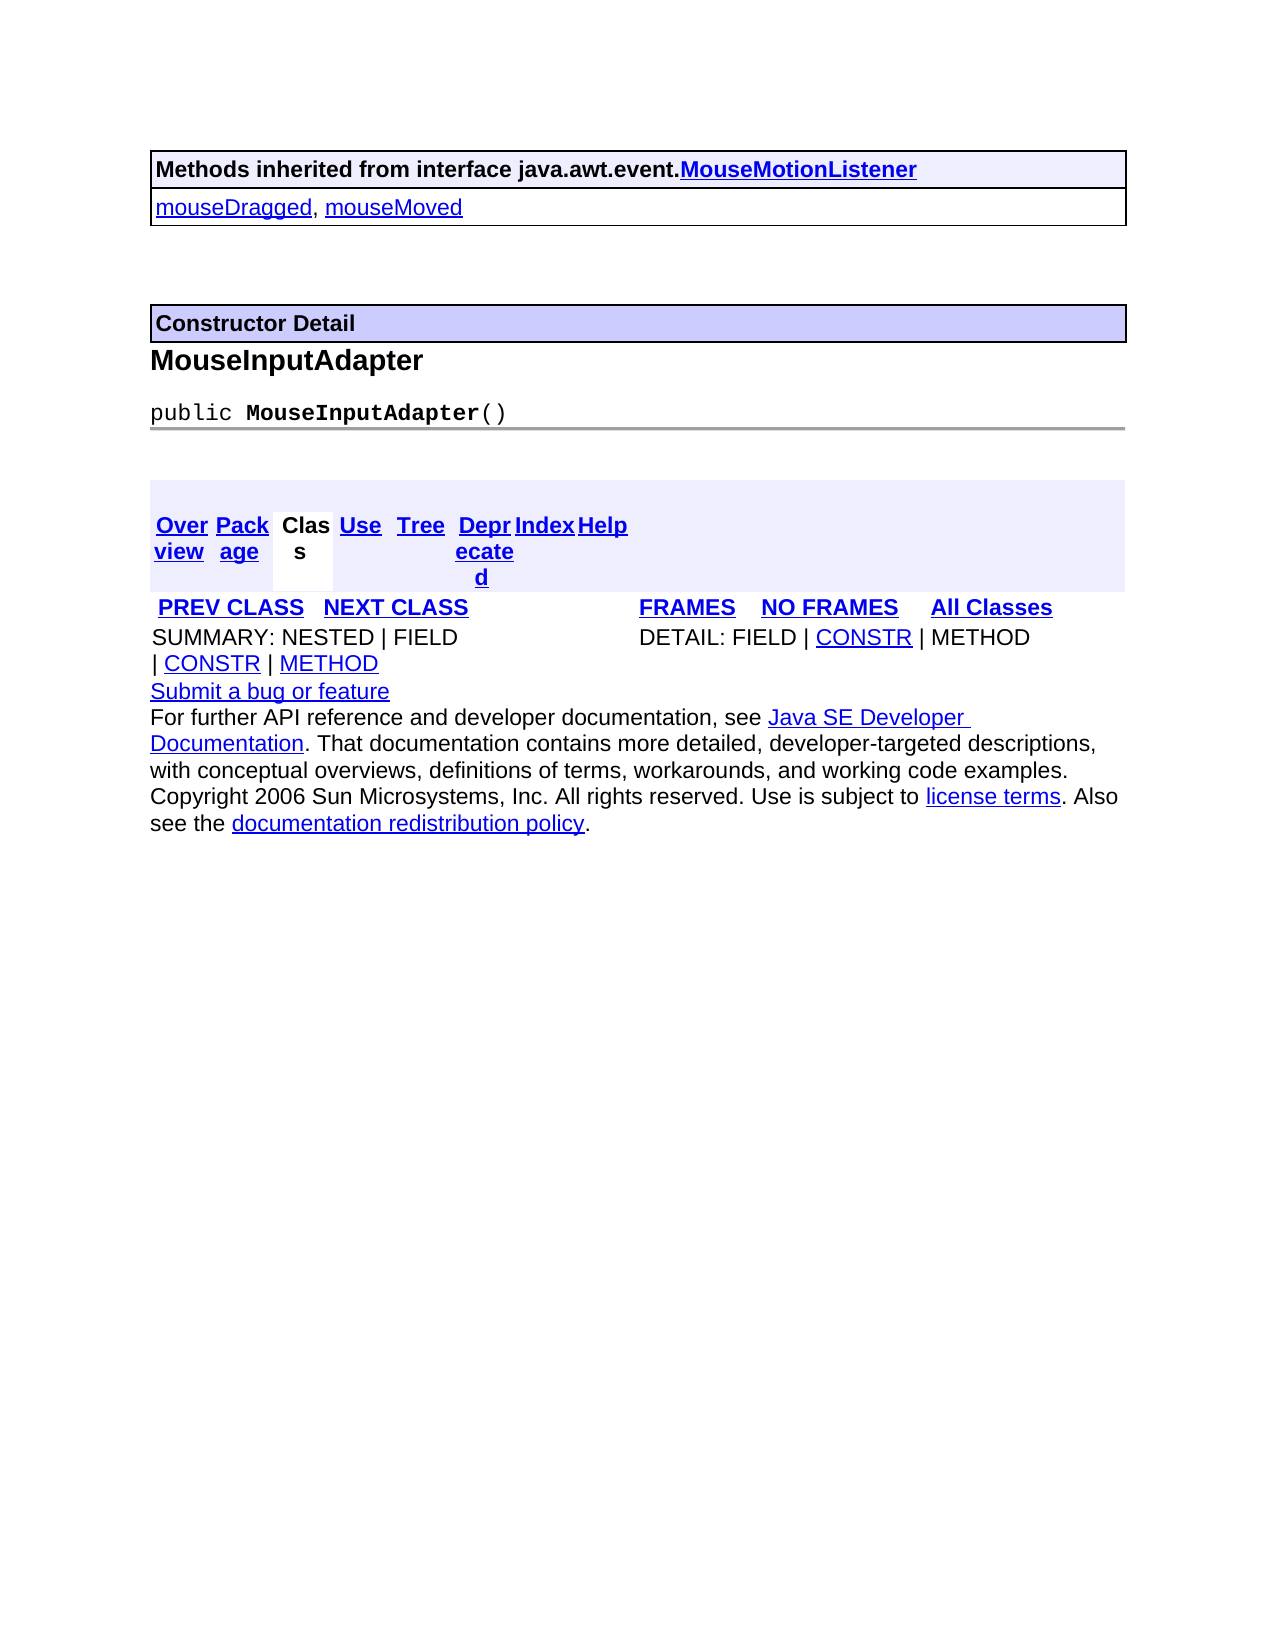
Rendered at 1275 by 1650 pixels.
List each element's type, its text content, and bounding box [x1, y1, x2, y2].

text Copyright 2006 Sun Microsystems, Inc. All rights reserved. Use is subject to license terms. Also see the documentation redistribution policy. [150, 783, 1125, 836]
subtitle MouseInputAdapter [150, 343, 1125, 376]
table_header Methods inherited from interface java.awt.event.MouseMotionListener [152, 152, 1125, 187]
table_header [150, 480, 1125, 592]
table_cell PREV CLASS NEXT CLASS [150, 593, 637, 622]
table_cell SUMMARY: NESTED | FIELD | CONSTR | METHOD [150, 622, 637, 678]
table_header Constructor Detail [152, 306, 1125, 341]
text Submit a bug or feature [150, 678, 1125, 704]
text public MouseInputAdapter() [150, 401, 1125, 427]
table_cell FRAMES NO FRAMES All Classes [638, 593, 1125, 622]
table_cell DETAIL: FIELD | CONSTR | METHOD [638, 622, 1125, 678]
table_cell mouseDragged, mouseMoved [152, 189, 1125, 224]
text For further API reference and developer documentation, see Java SE Developer Documentation. That documentation contains more detailed, developer-targeted descriptions, with conceptual overviews, definitions of terms, workarounds, and working code examples. [150, 704, 1125, 783]
